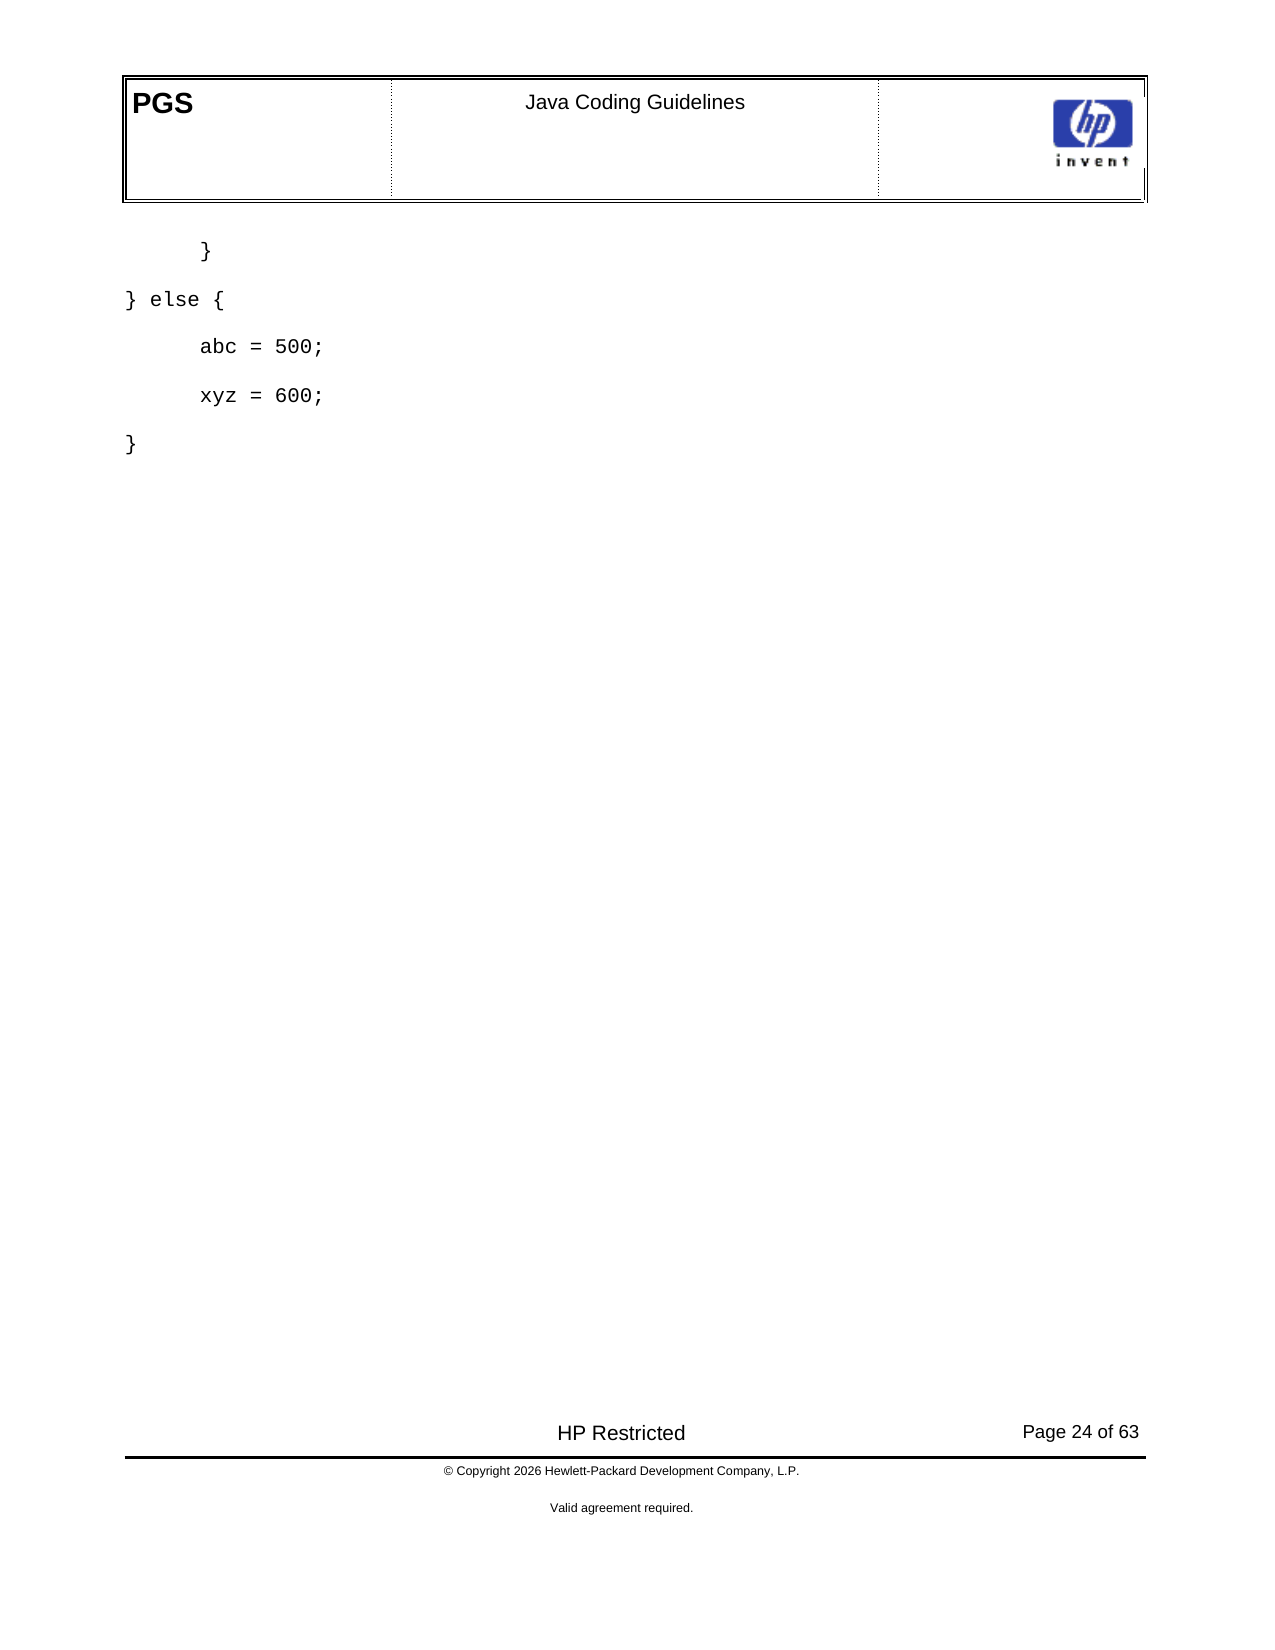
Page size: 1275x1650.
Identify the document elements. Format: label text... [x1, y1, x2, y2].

text } [124, 241, 1147, 264]
text } else { [124, 288, 1147, 312]
picture [1041, 97, 1146, 168]
text } [124, 433, 1147, 456]
text xyz = 600; [124, 384, 1147, 408]
text abc = 500; [124, 337, 1147, 360]
